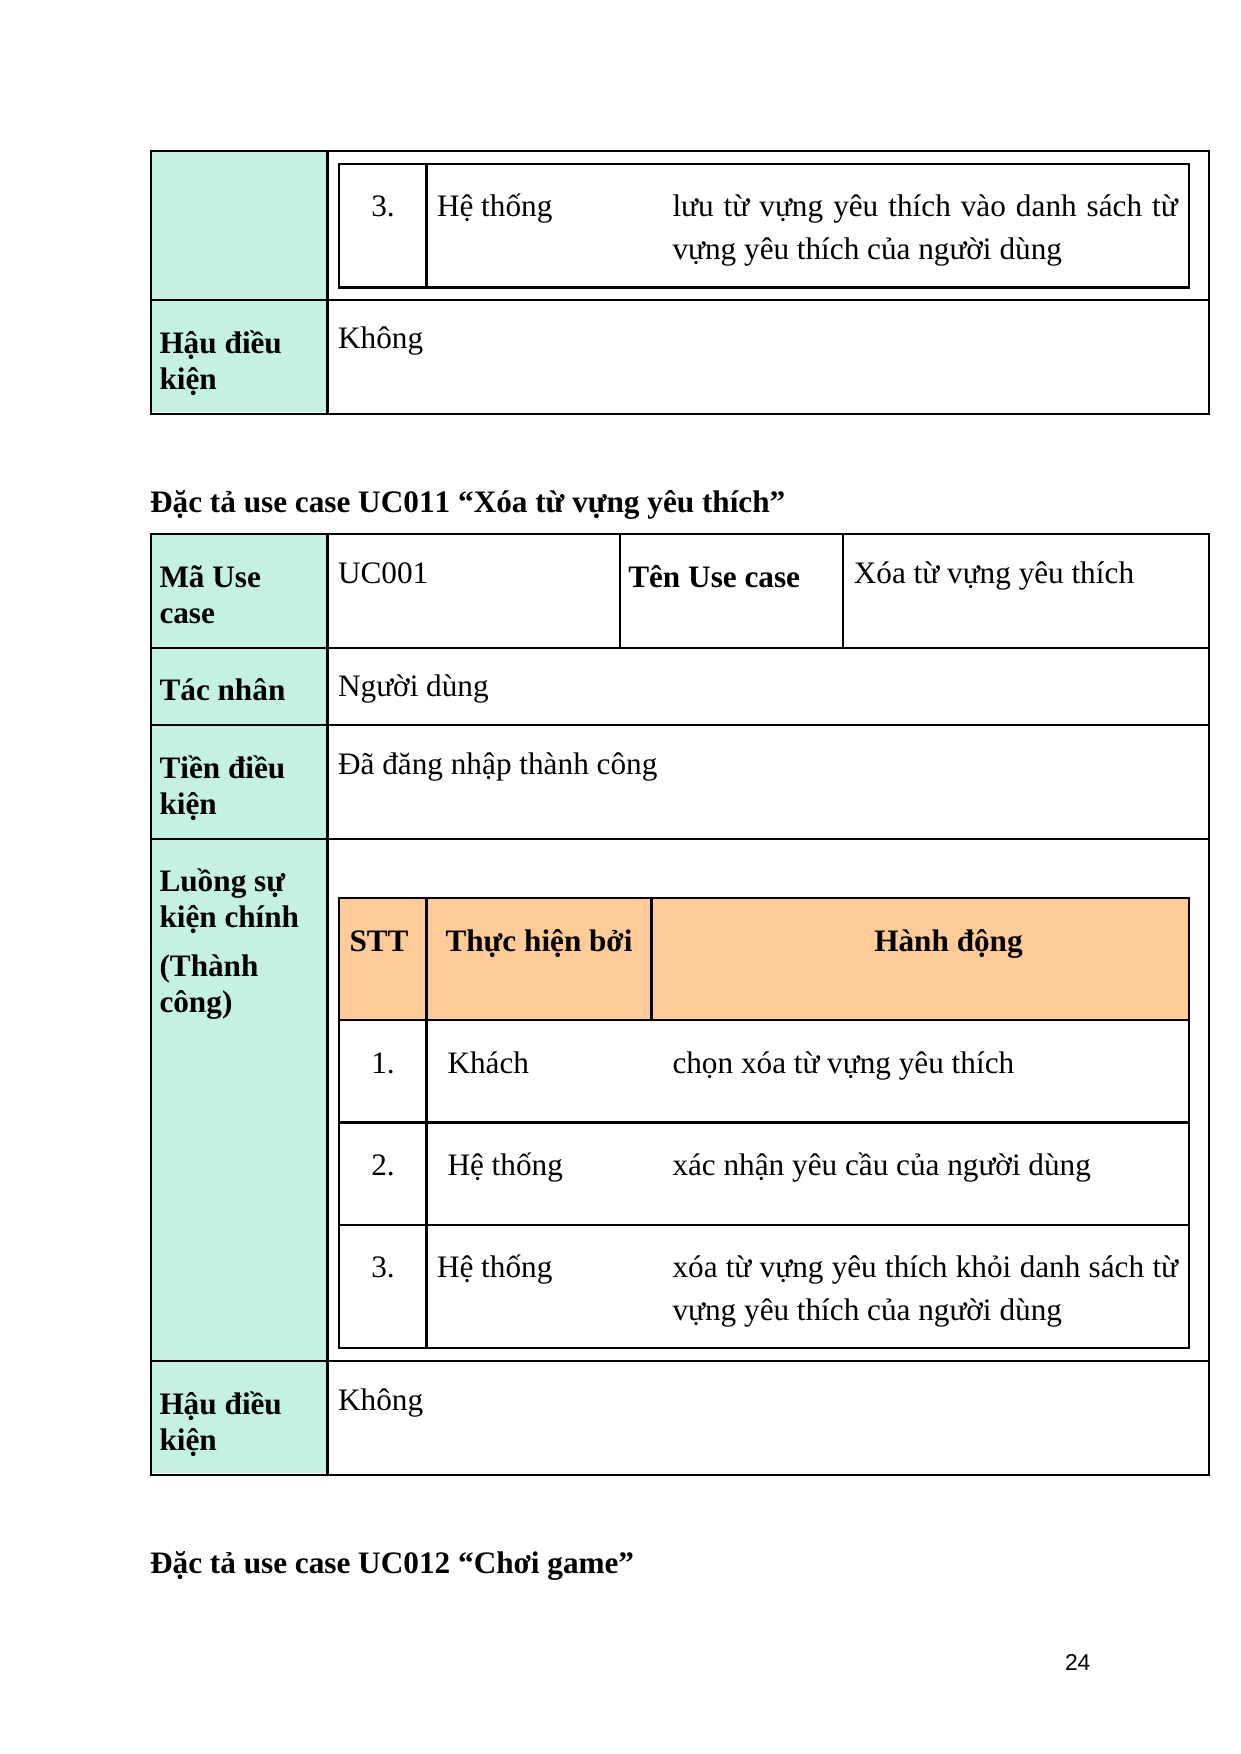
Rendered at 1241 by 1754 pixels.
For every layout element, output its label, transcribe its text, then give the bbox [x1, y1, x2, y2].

table_cell Tiền điều kiện [152, 726, 326, 838]
table_header UC001 [329, 535, 619, 647]
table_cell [152, 152, 326, 299]
table_cell Hậu điều kiện [152, 301, 326, 412]
table_cell Hậu điều kiện [152, 1362, 326, 1473]
table_cell Đã đăng nhập thành công [329, 726, 1208, 838]
table_cell Luồng sự kiện chính (Thành công) [152, 840, 326, 1360]
table_cell Không [329, 301, 1208, 412]
table_cell Người dùng [329, 649, 1208, 724]
text Đặc tả use case UC012 “Chơi game” [150, 1544, 1090, 1581]
table_cell Tác nhân [152, 649, 326, 724]
text Đặc tả use case UC011 “Xóa từ vựng yêu thích” [150, 484, 1090, 519]
table_cell [329, 152, 1208, 299]
table_cell Không [329, 1362, 1208, 1473]
table_header Tên Use case [621, 535, 842, 647]
table_cell [329, 840, 1208, 1360]
table_header Xóa từ vựng yêu thích [844, 535, 1208, 647]
table_header Mã Use case [152, 535, 326, 647]
